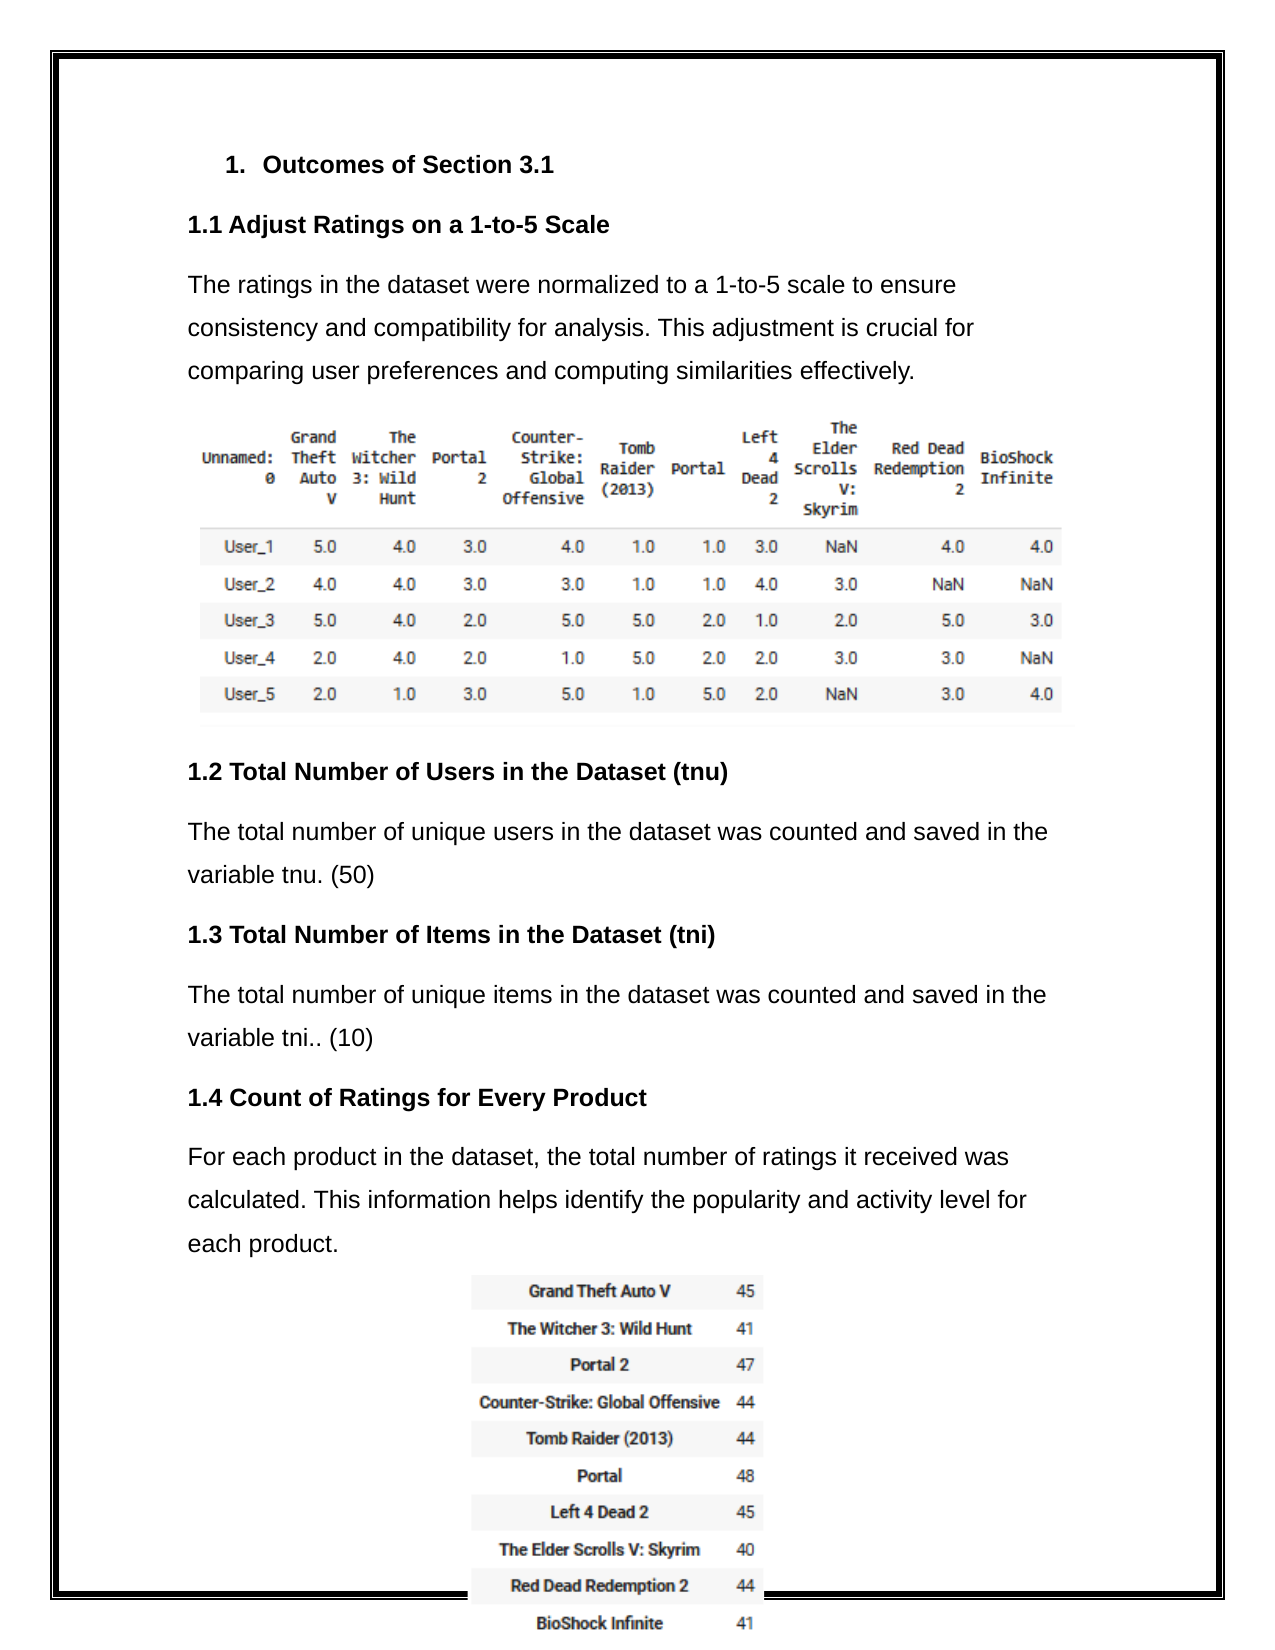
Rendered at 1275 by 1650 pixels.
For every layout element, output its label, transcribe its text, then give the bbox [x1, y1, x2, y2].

picture [467, 1275, 765, 1650]
list Outcomes of Section 3.1 [225, 150, 1087, 179]
text 1.3 Total Number of Items in the Dataset (tni) [187, 920, 1087, 949]
text The total number of unique users in the dataset was counted and saved in the variable tnu. (50) [187, 817, 1087, 889]
text 1.4 Count of Ratings for Every Product [187, 1083, 1087, 1111]
text 1.2 Total Number of Users in the Dataset (tnu) [187, 757, 1087, 786]
text 1.1 Adjust Ratings on a 1-to-5 Scale [187, 210, 1087, 238]
text The total number of unique items in the dataset was counted and saved in the variable tni.. (10) [187, 980, 1087, 1052]
text The ratings in the dataset were normalized to a 1-to-5 scale to ensure consistency and compatibility for analysis. This adjustment is crucial for comparing user preferences and computing similarities effectively. [187, 269, 1087, 384]
text For each product in the dataset, the total number of ratings it received was calculated. This information helps identify the popularity and activity level for each product. [187, 1142, 1087, 1257]
picture [200, 415, 1075, 727]
